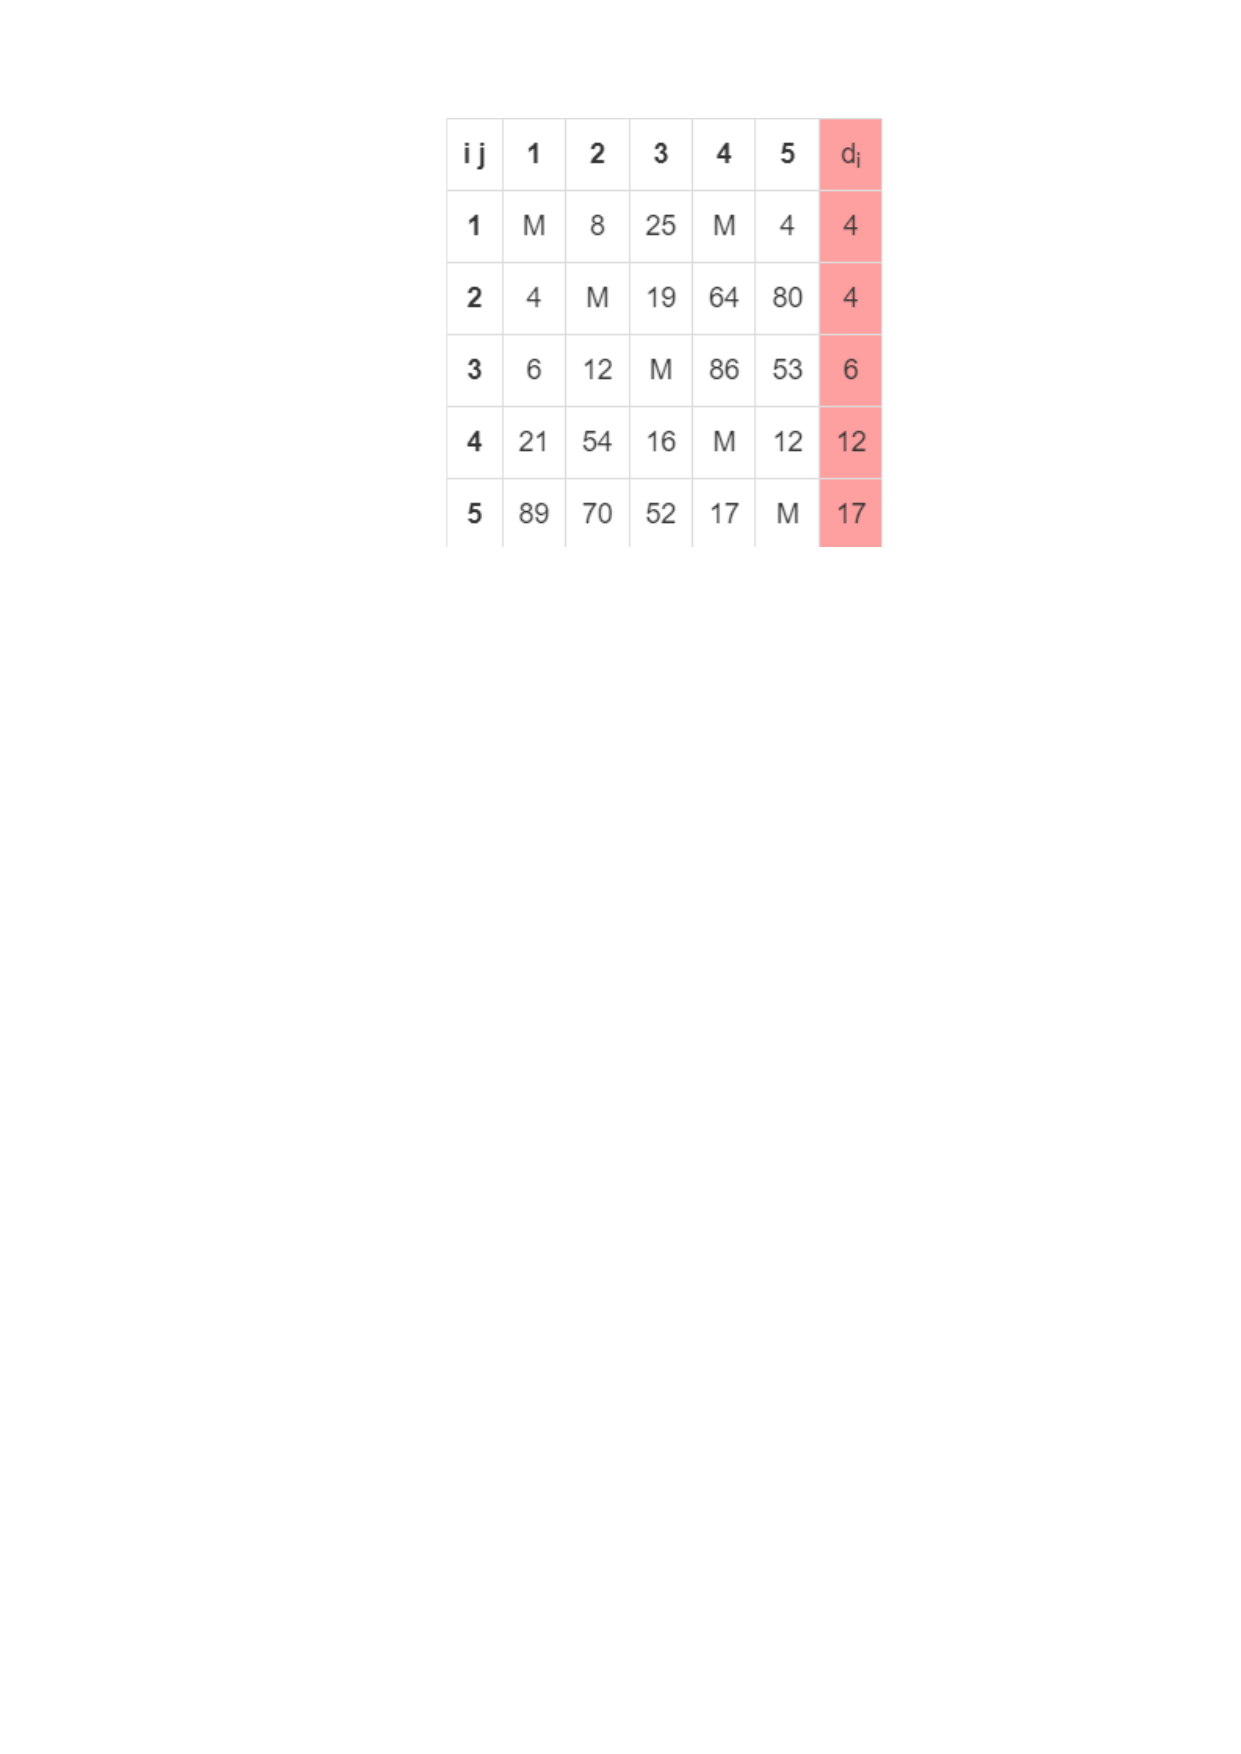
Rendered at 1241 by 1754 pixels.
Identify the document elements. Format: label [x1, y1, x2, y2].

picture [446, 118, 883, 547]
